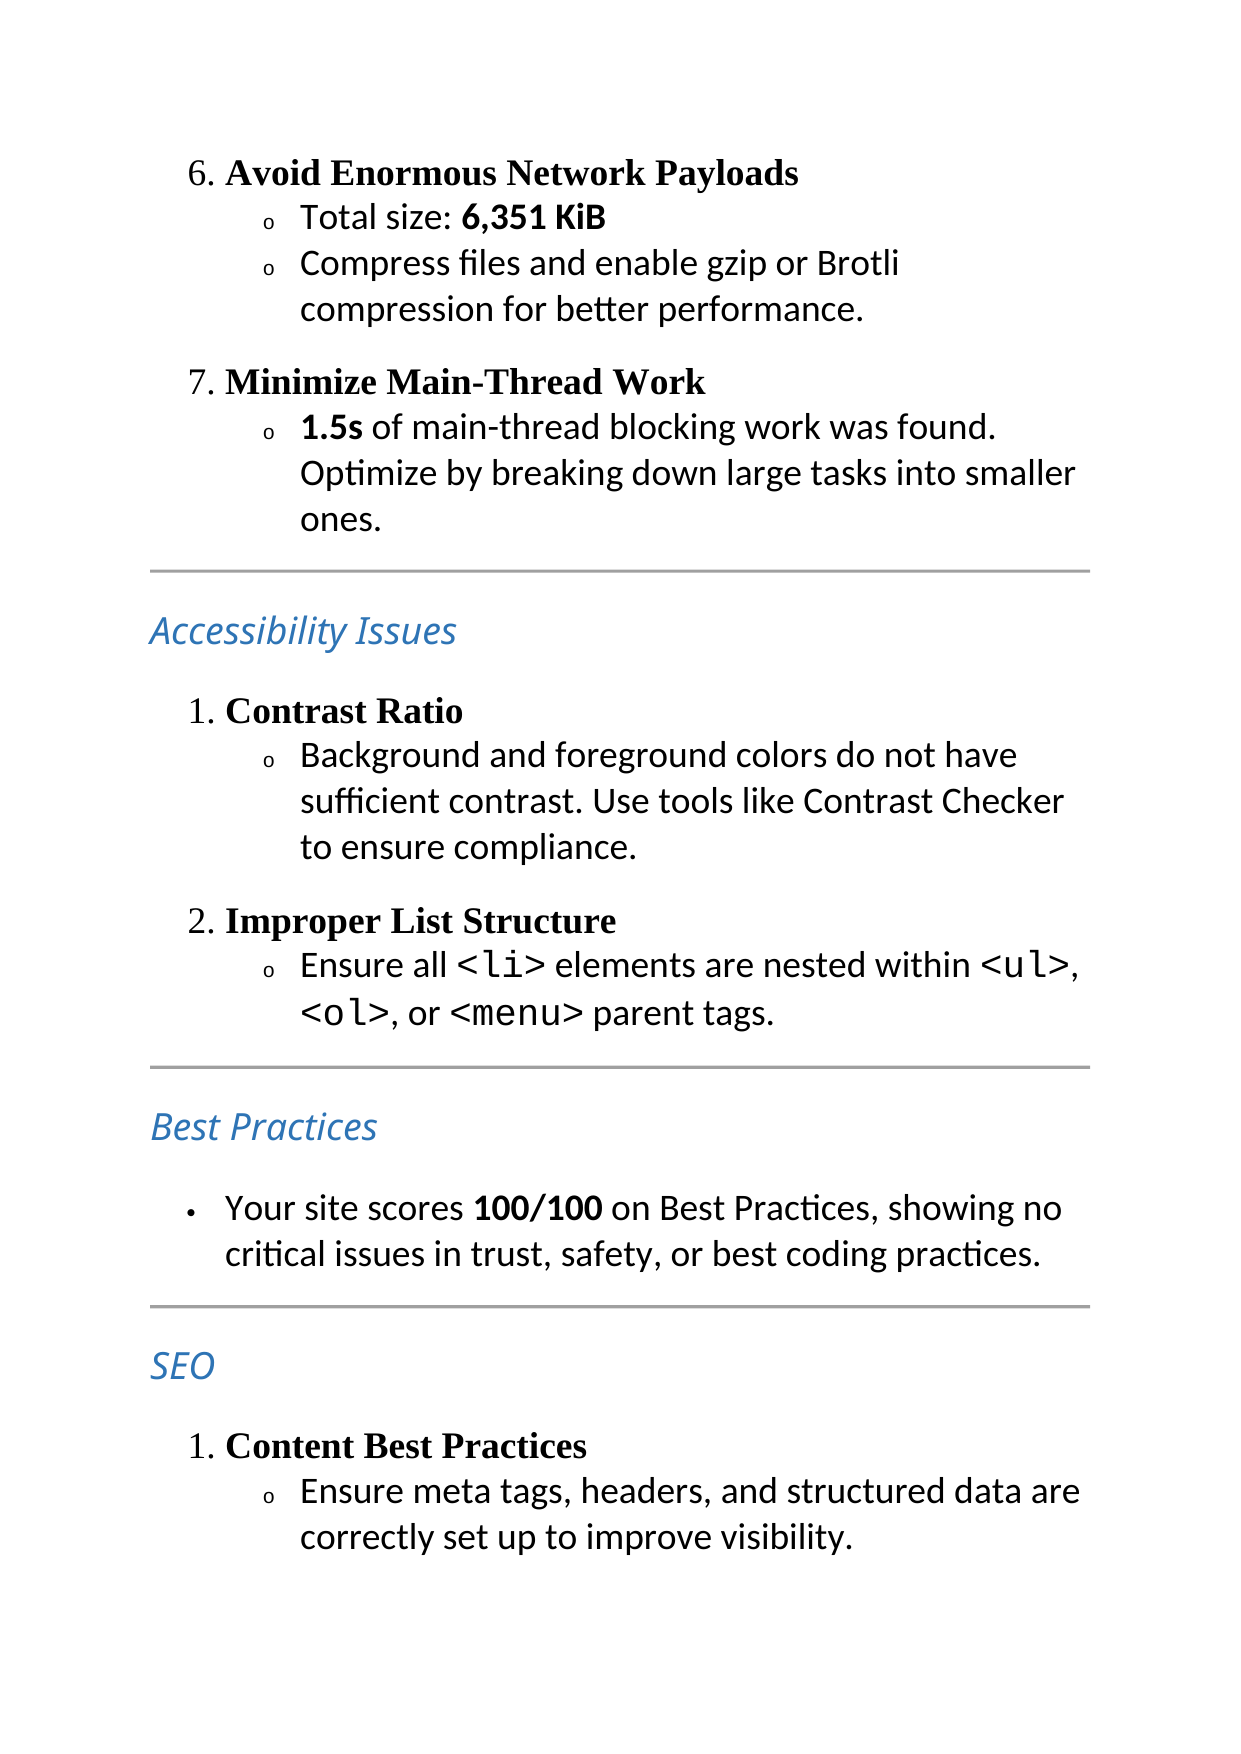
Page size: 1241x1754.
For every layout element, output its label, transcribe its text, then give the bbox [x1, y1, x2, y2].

subtitle Best Practices [150, 1338, 1090, 1389]
list 1.5s of main-thread blocking work was found. Optimize by breaking down large tasks into smaller ones. [262, 582, 1090, 719]
list Improper List Structure [187, 1106, 1090, 1149]
list Background and foreground colors do not have sufficient contrast. Use tools like Contrast Checker to ensure compliance. [262, 940, 1090, 1077]
list Contrast Ratio [187, 867, 1090, 911]
list Your site scores 100/100 on Best Practices, showing no critical issues in trust, safety, or best coding practices. [187, 1422, 1090, 1513]
list Remove or split unnecessary JavaScript files to reduce load time. [262, 150, 1090, 242]
list Compress files and enable gzip or Brotli compression for better performance. [262, 389, 1090, 481]
subtitle Accessibility Issues [150, 783, 1090, 834]
list Total size: 6,351 KiB [262, 343, 1090, 389]
list Minimize Main-Thread Work [187, 510, 1090, 553]
list Ensure all <li> elements are nested within <ul>, <ol>, or <menu> parent tags. [262, 1179, 1090, 1274]
list Avoid Enormous Network Payloads [187, 271, 1090, 314]
